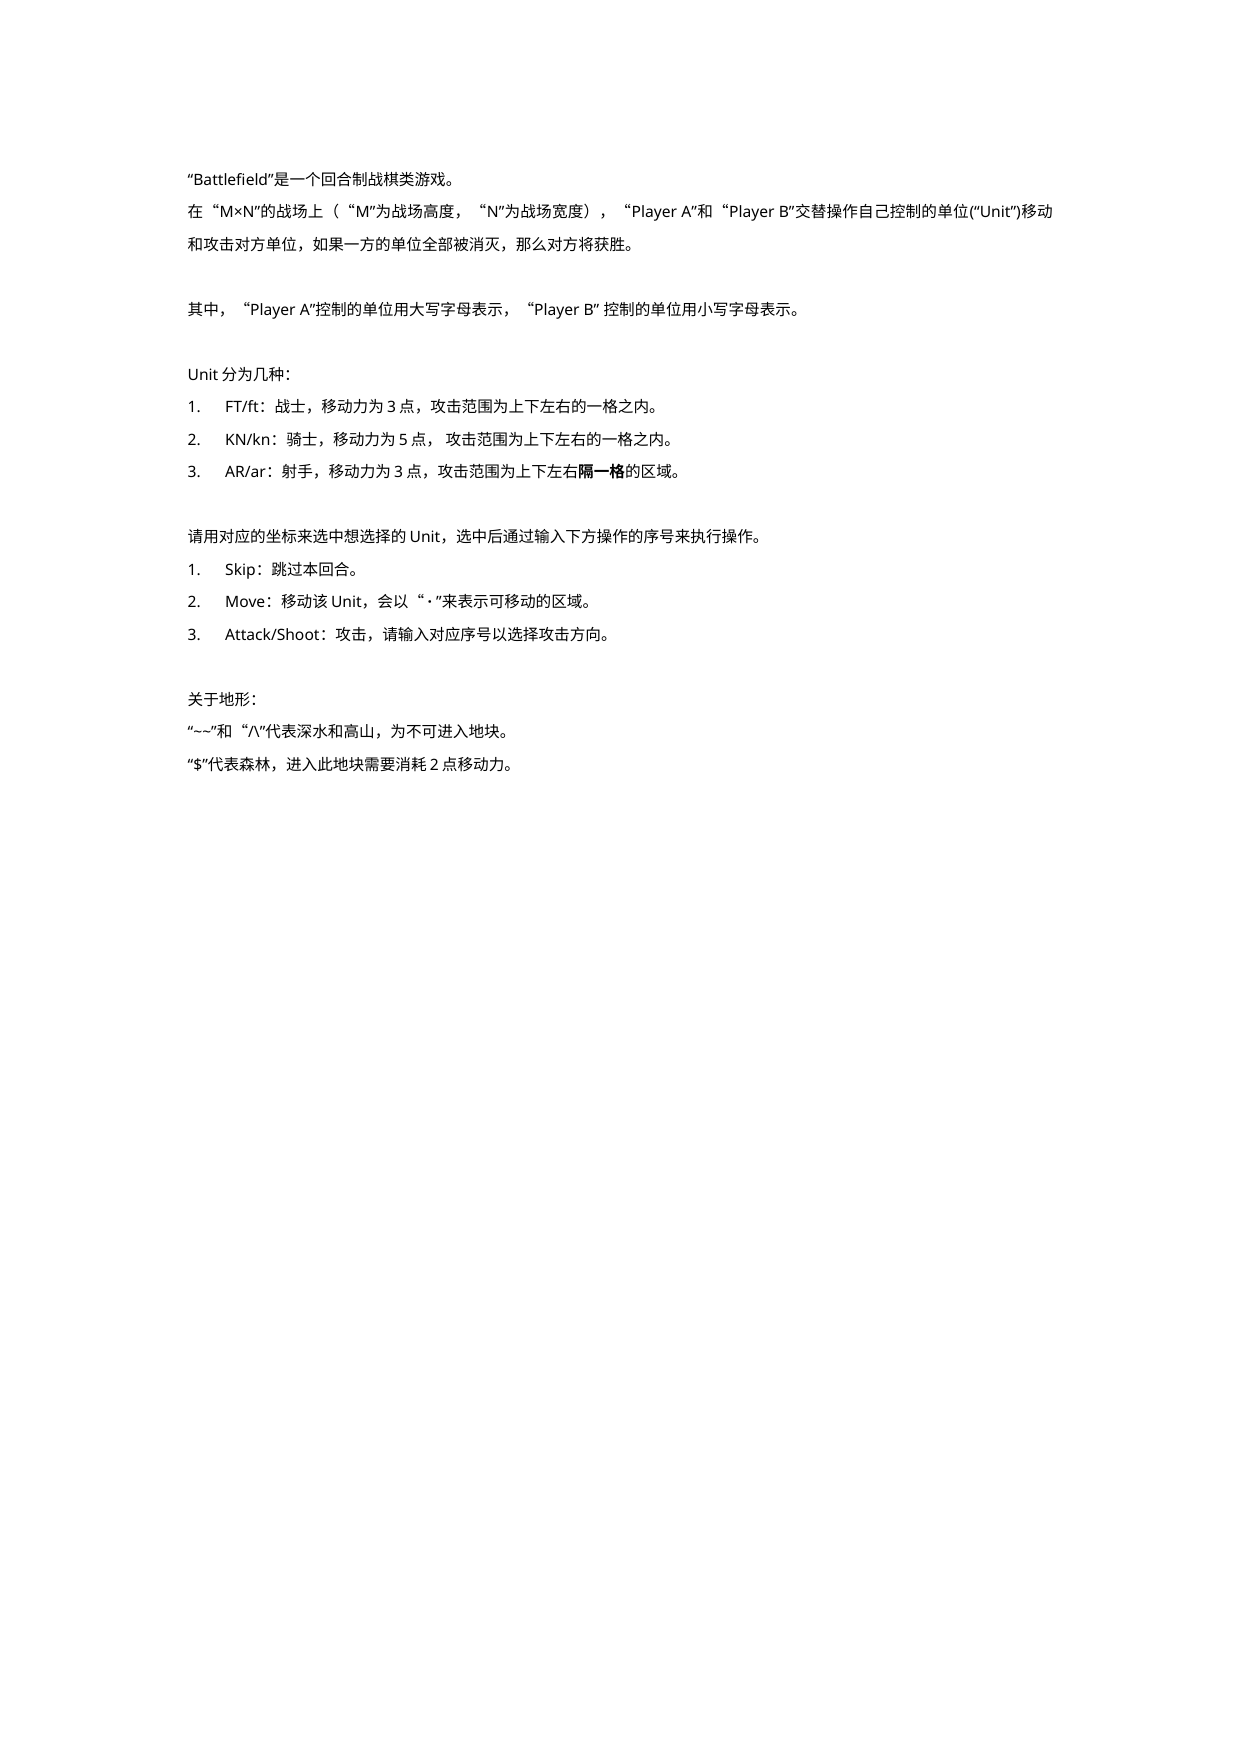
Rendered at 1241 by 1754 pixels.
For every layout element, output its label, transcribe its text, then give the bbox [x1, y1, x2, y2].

text “$”代表森林，进入此地块需要消耗2点移动力。 [187, 747, 1053, 779]
text “Battlefield”是一个回合制战棋类游戏。 [187, 162, 1053, 194]
list Move：移动该Unit，会以“ · ”来表示可移动的区域。 [187, 584, 1053, 617]
text 请用对应的坐标来选中想选择的Unit，选中后通过输入下方操作的序号来执行操作。 [187, 519, 1053, 552]
text “~~”和“/\”代表深水和高山，为不可进入地块。 [187, 714, 1053, 747]
list Skip：跳过本回合。 [187, 552, 1053, 584]
list FT/ft：战士，移动力为3点，攻击范围为上下左右的一格之内。 [187, 389, 1053, 422]
list AR/ar：射手，移动力为3点，攻击范围为上下左右隔一格的区域。 [187, 454, 1053, 487]
list KN/kn：骑士，移动力为5点， 攻击范围为上下左右的一格之内。 [187, 422, 1053, 454]
text 关于地形： [187, 682, 1053, 714]
text 在“M×N”的战场上（“M”为战场高度，“N”为战场宽度），“Player A”和“Player B”交替操作自己控制的单位(“Unit”)移动和攻击对方单位，如果一方的单位全部被消灭，那么对方将获胜。 [187, 194, 1053, 259]
list Attack/Shoot：攻击，请输入对应序号以选择攻击方向。 [187, 617, 1053, 649]
text Unit分为几种： [187, 357, 1053, 389]
text 其中，“Player A”控制的单位用大写字母表示，“Player B” 控制的单位用小写字母表示。 [187, 292, 1053, 324]
